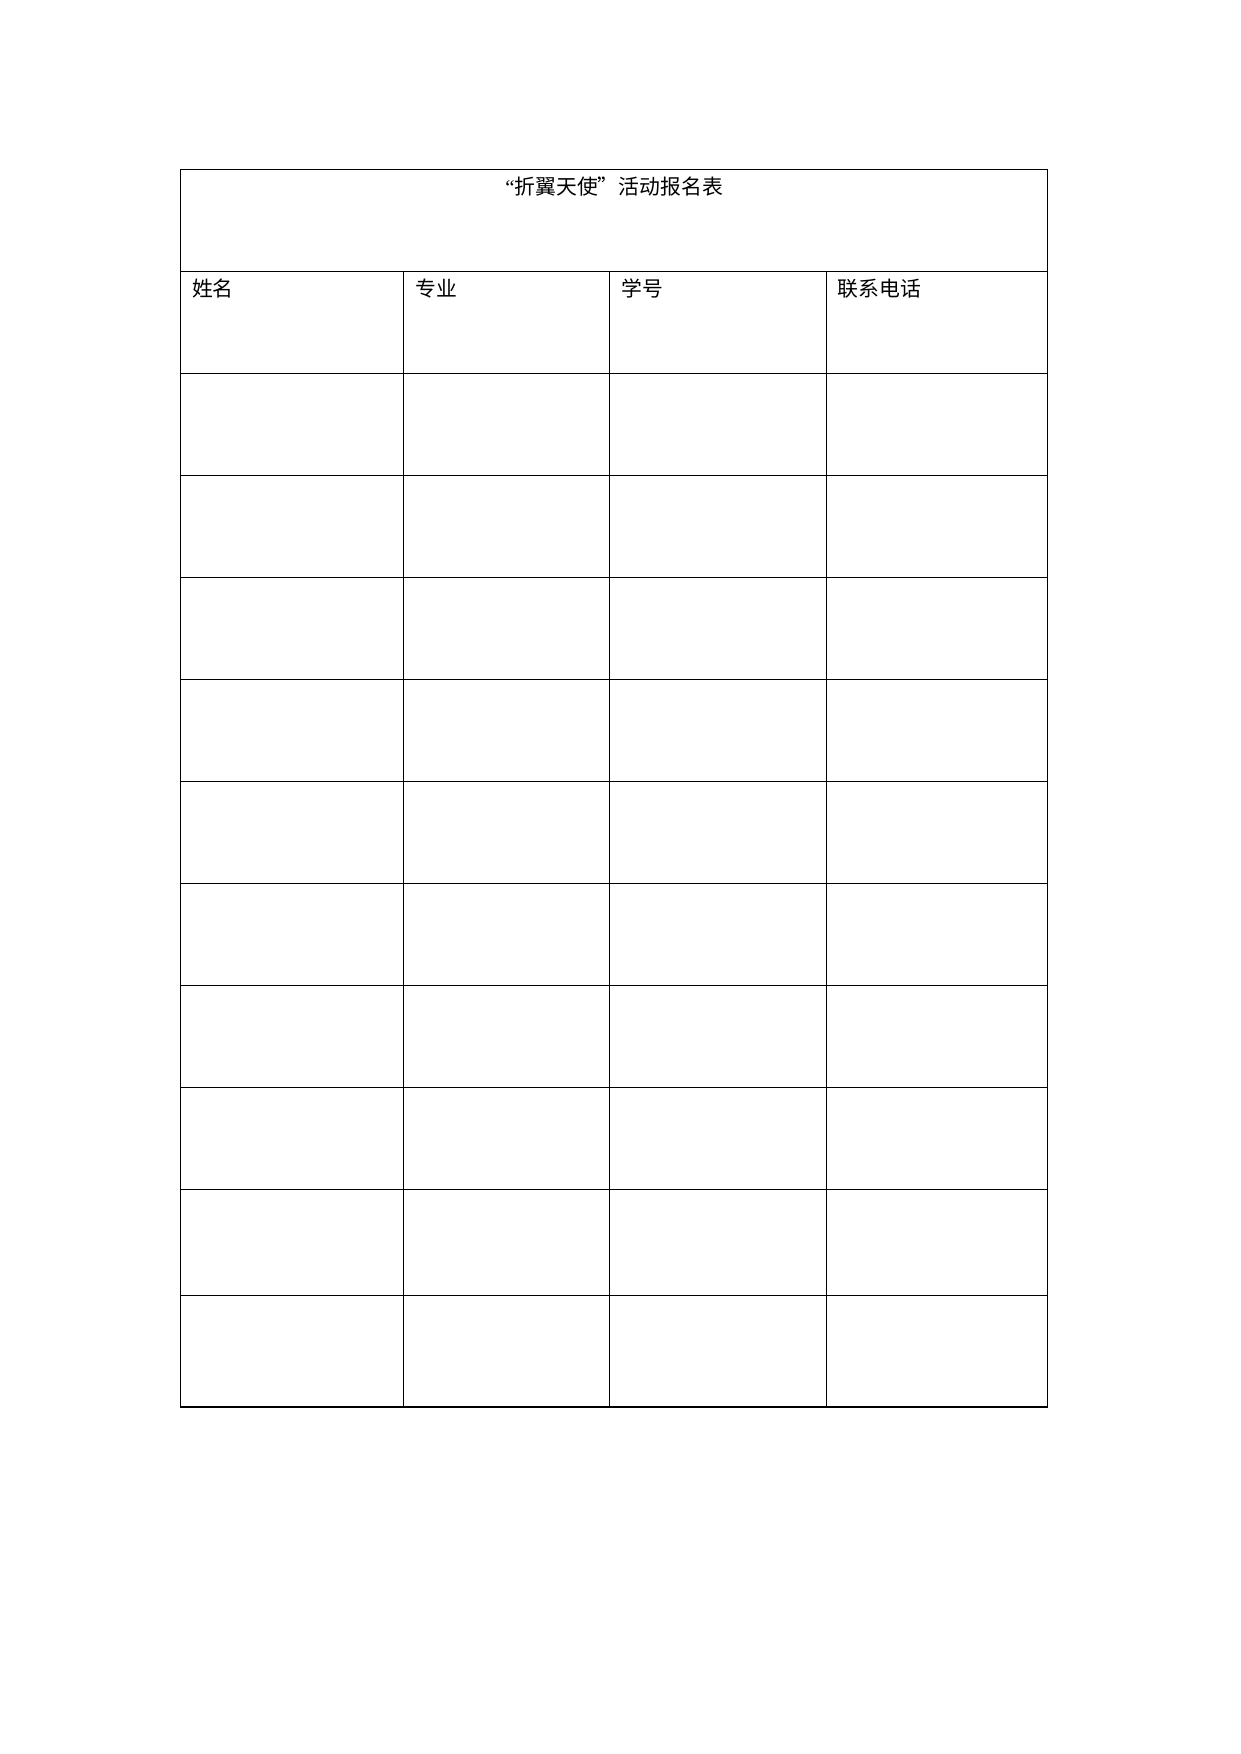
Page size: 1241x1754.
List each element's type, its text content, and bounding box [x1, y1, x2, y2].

table_cell [827, 680, 1047, 781]
table_cell [827, 782, 1047, 883]
table_cell [181, 986, 403, 1087]
table_cell [610, 578, 826, 679]
table_cell [827, 986, 1047, 1087]
table_cell [404, 986, 609, 1087]
table_cell [181, 374, 403, 475]
table_cell 姓名 [181, 272, 403, 373]
table_cell [610, 782, 826, 883]
table_cell [404, 578, 609, 679]
table_cell [610, 1190, 826, 1295]
table_header “折翼天使”活动报名表 [181, 170, 1047, 271]
table_cell [610, 374, 826, 475]
table_cell [404, 1088, 609, 1189]
table_cell [181, 680, 403, 781]
table_cell [181, 884, 403, 985]
table_cell [827, 884, 1047, 985]
table_cell [610, 884, 826, 985]
table_cell [404, 1296, 609, 1406]
table_cell [404, 1190, 609, 1295]
table_cell [827, 476, 1047, 577]
table_cell 联系电话 [827, 272, 1047, 373]
table_cell [181, 1088, 403, 1189]
table_cell [181, 1190, 403, 1295]
table_cell [827, 578, 1047, 679]
table_cell [181, 1296, 403, 1406]
table_cell [827, 374, 1047, 475]
table_cell [404, 374, 609, 475]
table_cell [610, 986, 826, 1087]
table_cell [610, 680, 826, 781]
table_cell [404, 884, 609, 985]
table_cell [181, 476, 403, 577]
table_cell 学号 [610, 272, 826, 373]
table_cell [610, 476, 826, 577]
table_cell [610, 1296, 826, 1406]
table_cell [404, 680, 609, 781]
table_cell [610, 1088, 826, 1189]
table_cell [827, 1296, 1047, 1406]
table_cell [404, 782, 609, 883]
table_cell [181, 578, 403, 679]
table_cell [404, 476, 609, 577]
table_cell [827, 1088, 1047, 1189]
table_cell [827, 1190, 1047, 1295]
table_cell [181, 782, 403, 883]
table_cell 专业 [404, 272, 609, 373]
